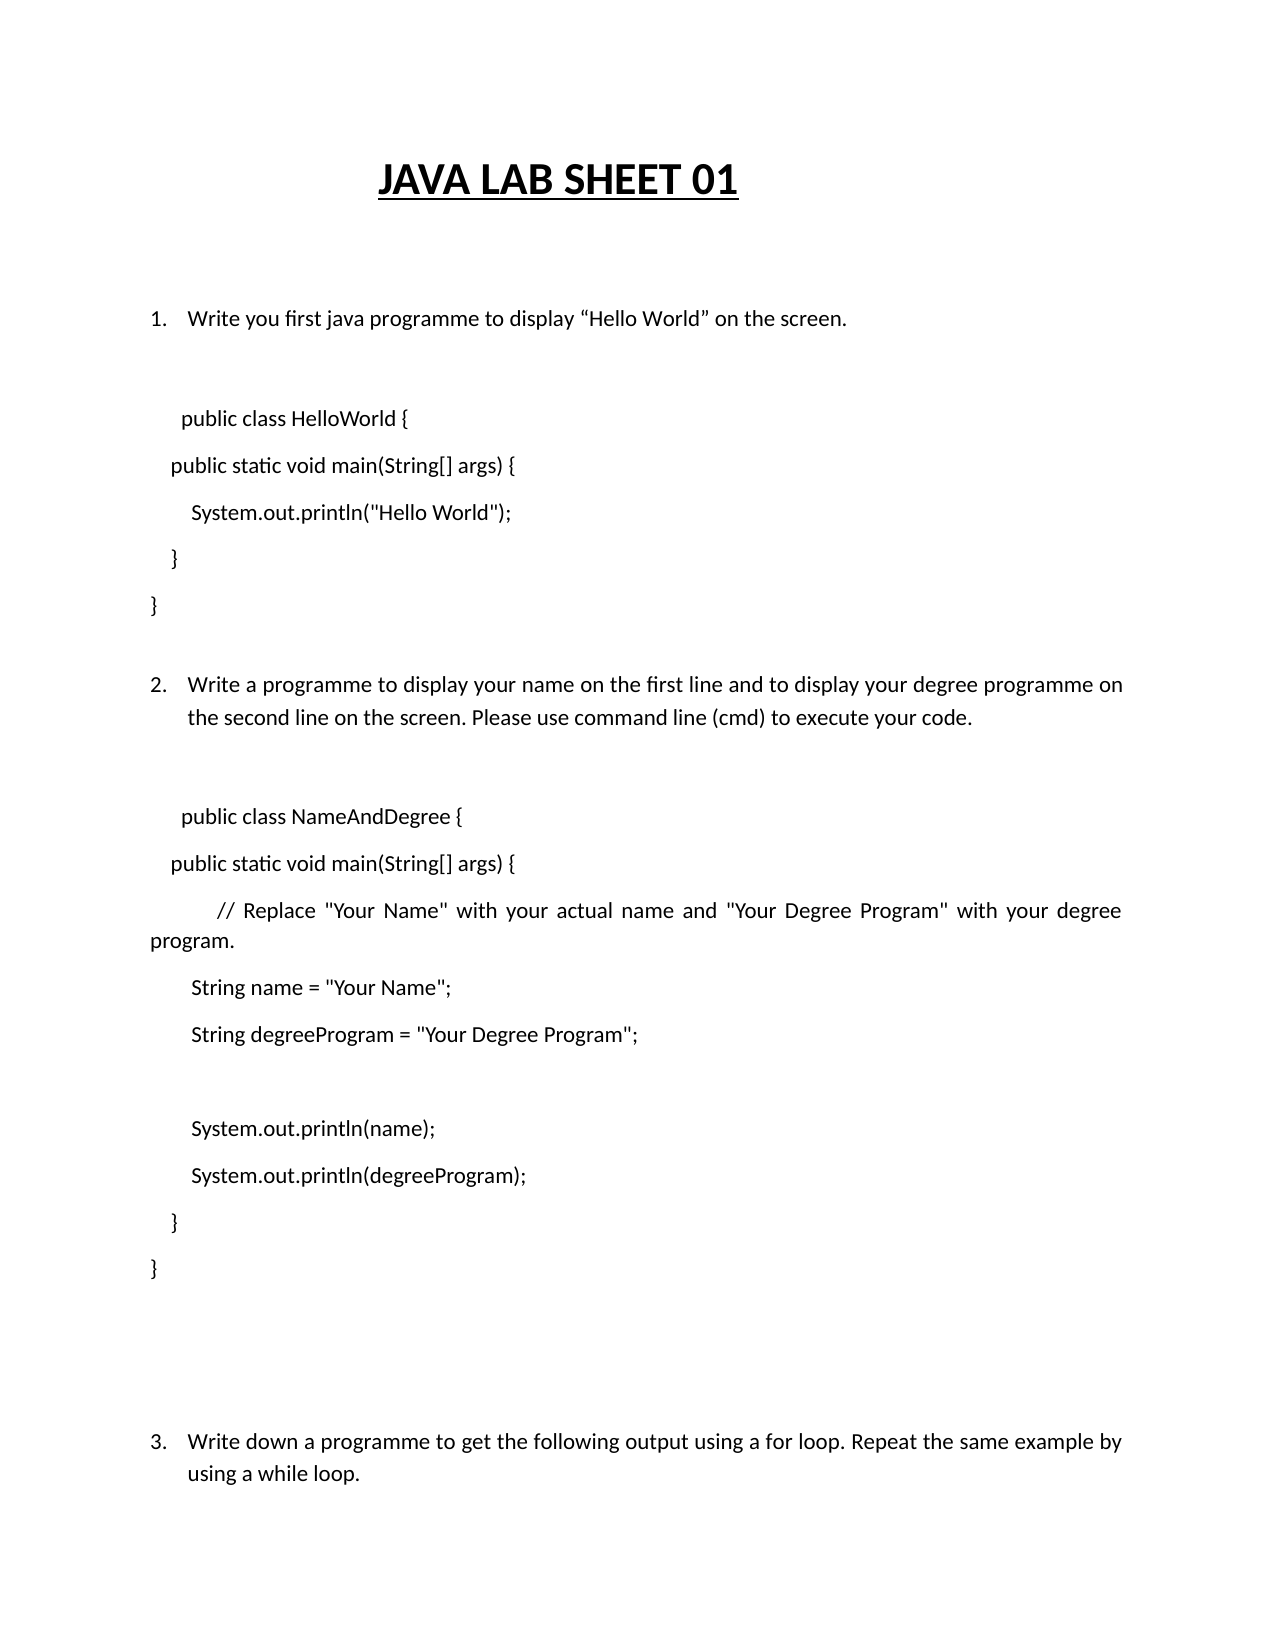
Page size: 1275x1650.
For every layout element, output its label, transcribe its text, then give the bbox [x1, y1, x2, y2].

text System.out.println("Hello World"); [150, 498, 1125, 526]
text String name = "Your Name"; [150, 973, 1125, 1001]
text public class HelloWorld { [150, 404, 1125, 432]
text String degreeProgram = "Your Degree Program"; [150, 1020, 1125, 1048]
list Write down a programme to get the following output using a for loop. Repeat the same example by using a while loop. [150, 1427, 1125, 1488]
text JAVA LAB SHEET 01 [150, 150, 1125, 206]
list Write a programme to display your name on the first line and to display your degree programme on the second line on the screen. Please use command line (cmd) to execute your code. [150, 670, 1125, 731]
text public static void main(String[] args) { [150, 849, 1125, 877]
text } [150, 591, 1125, 619]
text public static void main(String[] args) { [150, 451, 1125, 479]
list Write you first java programme to display “Hello World” on the screen. [150, 304, 1125, 332]
text System.out.println(name); [150, 1114, 1125, 1142]
text public class NameAndDegree { [150, 802, 1125, 831]
text } [150, 544, 1125, 572]
text System.out.println(degreeProgram); [150, 1161, 1125, 1189]
text // Replace "Your Name" with your actual name and "Your Degree Program" with your degree program. [150, 896, 1125, 954]
text } [150, 1208, 1125, 1236]
text } [150, 1254, 1125, 1283]
